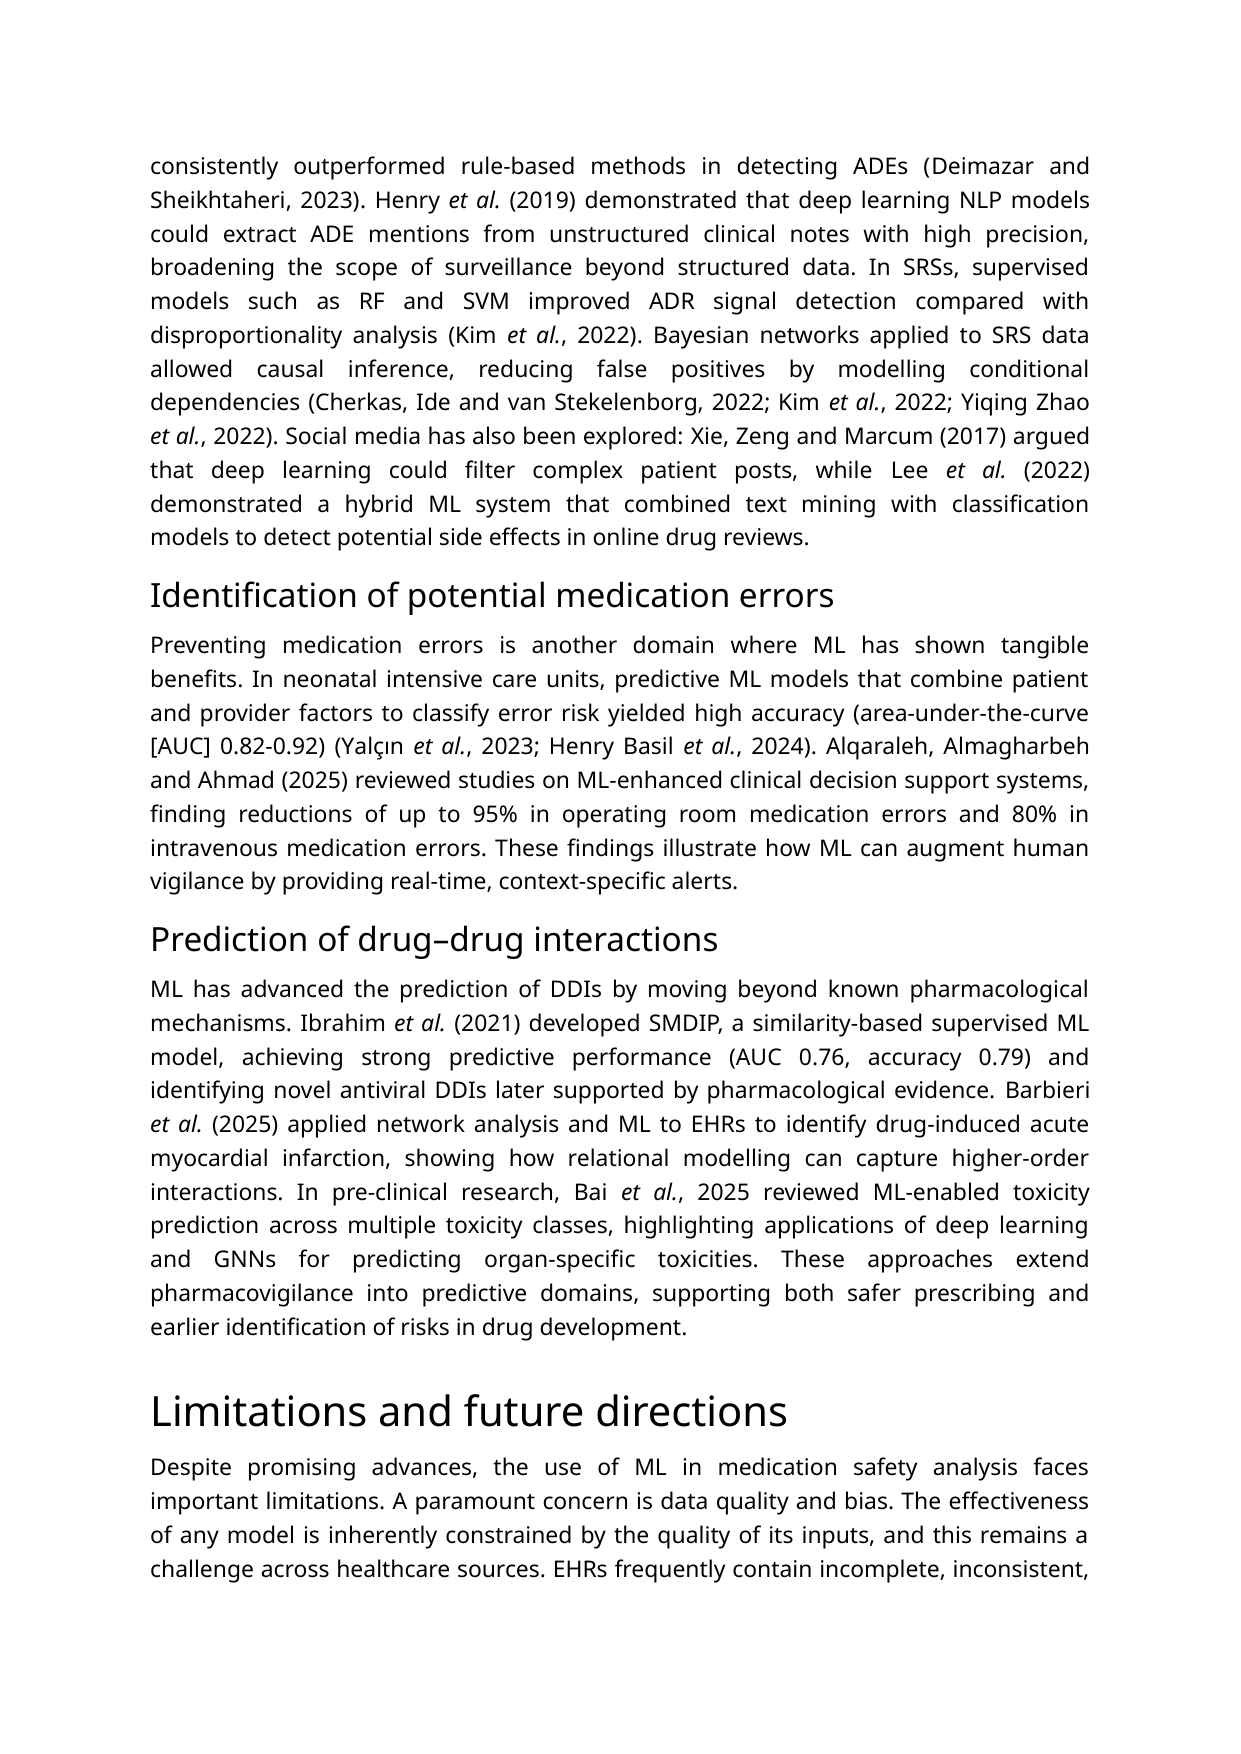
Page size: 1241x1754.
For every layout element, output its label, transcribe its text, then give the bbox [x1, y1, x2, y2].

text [150, 150, 1090, 552]
subtitle Prediction of drug–drug interactions [150, 916, 1090, 961]
text ML has advanced the prediction of DDIs by moving beyond known pharmacological mechanisms. Ibrahim et al. (2021) developed SMDIP, a similarity-based supervised ML model, achieving strong predictive performance (AUC 0.76, accuracy 0.79) and identifying novel antiviral DDIs later supported by pharmacological evidence. Barbieri et al. (2025) applied network analysis and ML to EHRs to identify drug-induced acute myocardial infarction, showing how relational modelling can capture higher-order interactions. In pre-clinical research, Bai et al., 2025 reviewed ML-enabled toxicity prediction across multiple toxicity classes, highlighting applications of deep learning and GNNs for predicting organ-specific toxicities. These approaches extend pharmacovigilance into predictive domains, supporting both safer prescribing and earlier identification of risks in drug development. [150, 973, 1090, 1342]
text Preventing medication errors is another domain where ML has shown tangible benefits. In neonatal intensive care units, predictive ML models that combine patient and provider factors to classify error risk yielded high accuracy (area-under-the-curve [AUC] 0.82-0.92) (Yalçın et al., 2023; Henry Basil et al., 2024). Alqaraleh, Almagharbeh and Ahmad (2025) reviewed studies on ML-enhanced clinical decision support systems, finding reductions of up to 95% in operating room medication errors and 80% in intravenous medication errors. These findings illustrate how ML can augment human vigilance by providing real-time, context-specific alerts. [150, 629, 1090, 896]
subtitle Limitations and future directions [150, 1382, 1090, 1438]
subtitle Identification of potential medication errors [150, 572, 1090, 617]
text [150, 1451, 1090, 1584]
